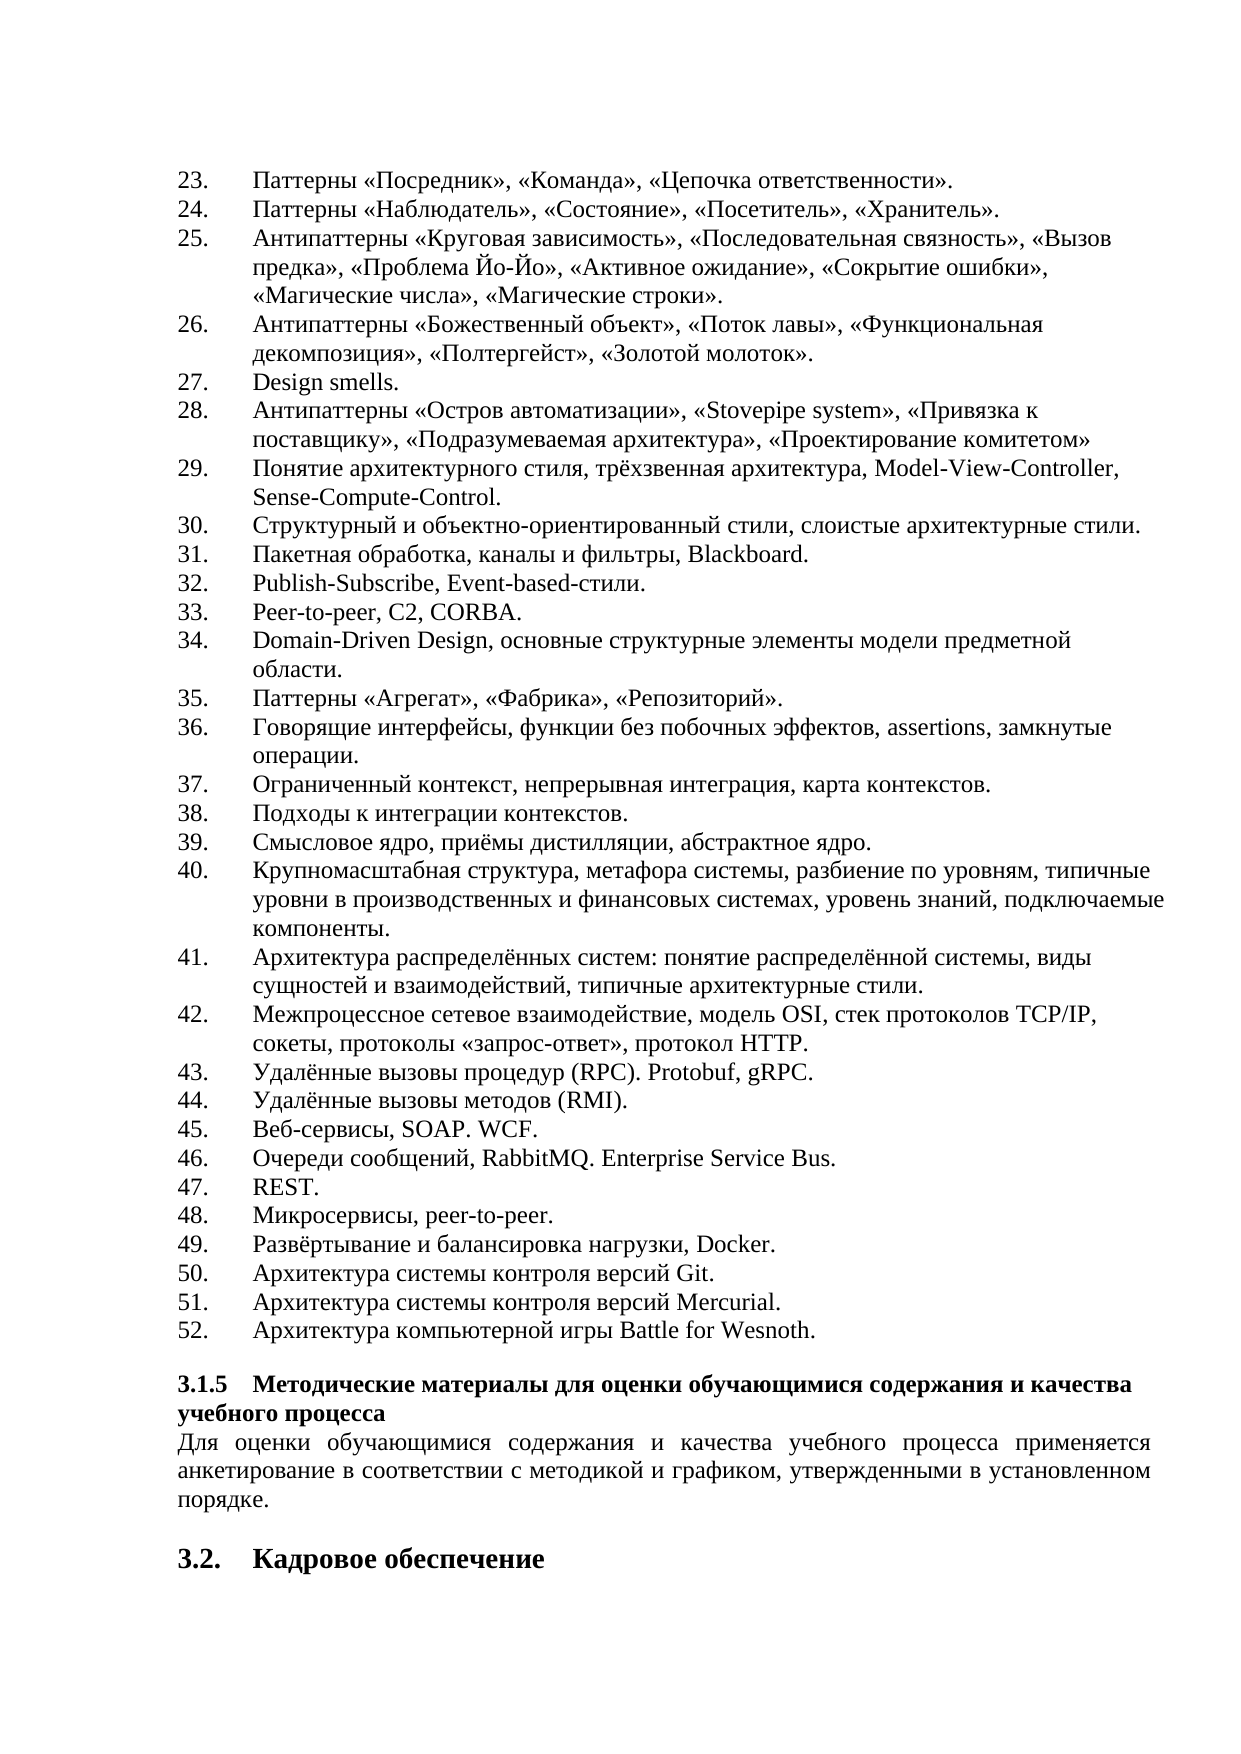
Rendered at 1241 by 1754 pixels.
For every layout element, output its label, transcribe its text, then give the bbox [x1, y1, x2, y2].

list Межпроцессное сетевое взаимодействие, модель OSI, стек протоколов TCP/IP, сокеты, протоколы «запрос-ответ», протокол HTTP. [177, 999, 1165, 1057]
list Архитектура системы контроля версий Git. [177, 1258, 1165, 1287]
list Архитектура распределённых систем: понятие распределённой системы, виды сущностей и взаимодействий, типичные архитектурные стили. [177, 942, 1165, 999]
list Domain-Driven Design, основные структурные элементы модели предметной области. [177, 625, 1165, 683]
list Паттерны «Наблюдатель», «Состояние», «Посетитель», «Хранитель». [177, 194, 1165, 223]
list Design smells. [177, 367, 1165, 395]
list Понятие архитектурного стиля, трёхзвенная архитектура, Model-View-Controller, Sense-Compute-Control. [177, 453, 1165, 510]
list Подходы к интеграции контекстов. [177, 798, 1165, 827]
list Ограниченный контекст, непрерывная интеграция, карта контекстов. [177, 769, 1165, 798]
list Пакетная обработка, каналы и фильтры, Blackboard. [177, 539, 1165, 568]
list Развёртывание и балансировка нагрузки, Docker. [177, 1229, 1165, 1258]
list Удалённые вызовы методов (RMI). [177, 1085, 1165, 1114]
list Антипаттерны «Божественный объект», «Поток лавы», «Функциональная декомпозиция», «Полтергейст», «Золотой молоток». [177, 309, 1165, 367]
list Говорящие интерфейсы, функции без побочных эффектов, assertions, замкнутые операции. [177, 712, 1165, 769]
list REST. [177, 1172, 1165, 1200]
list Удалённые вызовы процедур (RPC). Protobuf, gRPC. [177, 1057, 1165, 1085]
list Очереди сообщений, RabbitMQ. Enterprise Service Bus. [177, 1143, 1165, 1172]
list Паттерны «Агрегат», «Фабрика», «Репозиторий». [177, 683, 1165, 712]
list Паттерны «Посредник», «Команда», «Цепочка ответственности». [177, 165, 1165, 194]
list Крупномасштабная структура, метафора системы, разбиение по уровням, типичные уровни в производственных и финансовых системах, уровень знаний, подключаемые компоненты. [177, 855, 1165, 942]
list Структурный и объектно-ориентированный стили, слоистые архитектурные стили. [177, 510, 1165, 539]
list Веб-сервисы, SOAP. WCF. [177, 1114, 1165, 1143]
list Архитектура системы контроля версий Mercurial. [177, 1287, 1165, 1315]
list Антипаттерны «Остров автоматизации», «Stovepipe system», «Привязка к поставщику», «Подразумеваемая архитектура», «Проектирование комитетом» [177, 395, 1165, 453]
list Антипаттерны «Круговая зависимость», «Последовательная связность», «Вызов предка», «Проблема Йо-Йо», «Активное ожидание», «Сокрытие ошибки», «Магические числа», «Магические строки». [177, 223, 1165, 309]
text 3.1.5 Методические материалы для оценки обучающимися содержания и качества учебного процесса [177, 1369, 1152, 1427]
list Peer-to-peer, C2, CORBA. [177, 597, 1165, 625]
list Архитектура компьютерной игры Battle for Wesnoth. [177, 1315, 1165, 1344]
text Для оценки обучающимися содержания и качества учебного процесса применяется анкетирование в соответствии с методикой и графиком, утвержденными в установленном порядке. [177, 1427, 1152, 1513]
text 3.2. Кадровое обеспечение [177, 1542, 1152, 1575]
list Publish-Subscribe, Event-based-стили. [177, 568, 1165, 597]
list Микросервисы, peer-to-peer. [177, 1200, 1165, 1229]
list Смысловое ядро, приёмы дистилляции, абстрактное ядро. [177, 827, 1165, 855]
